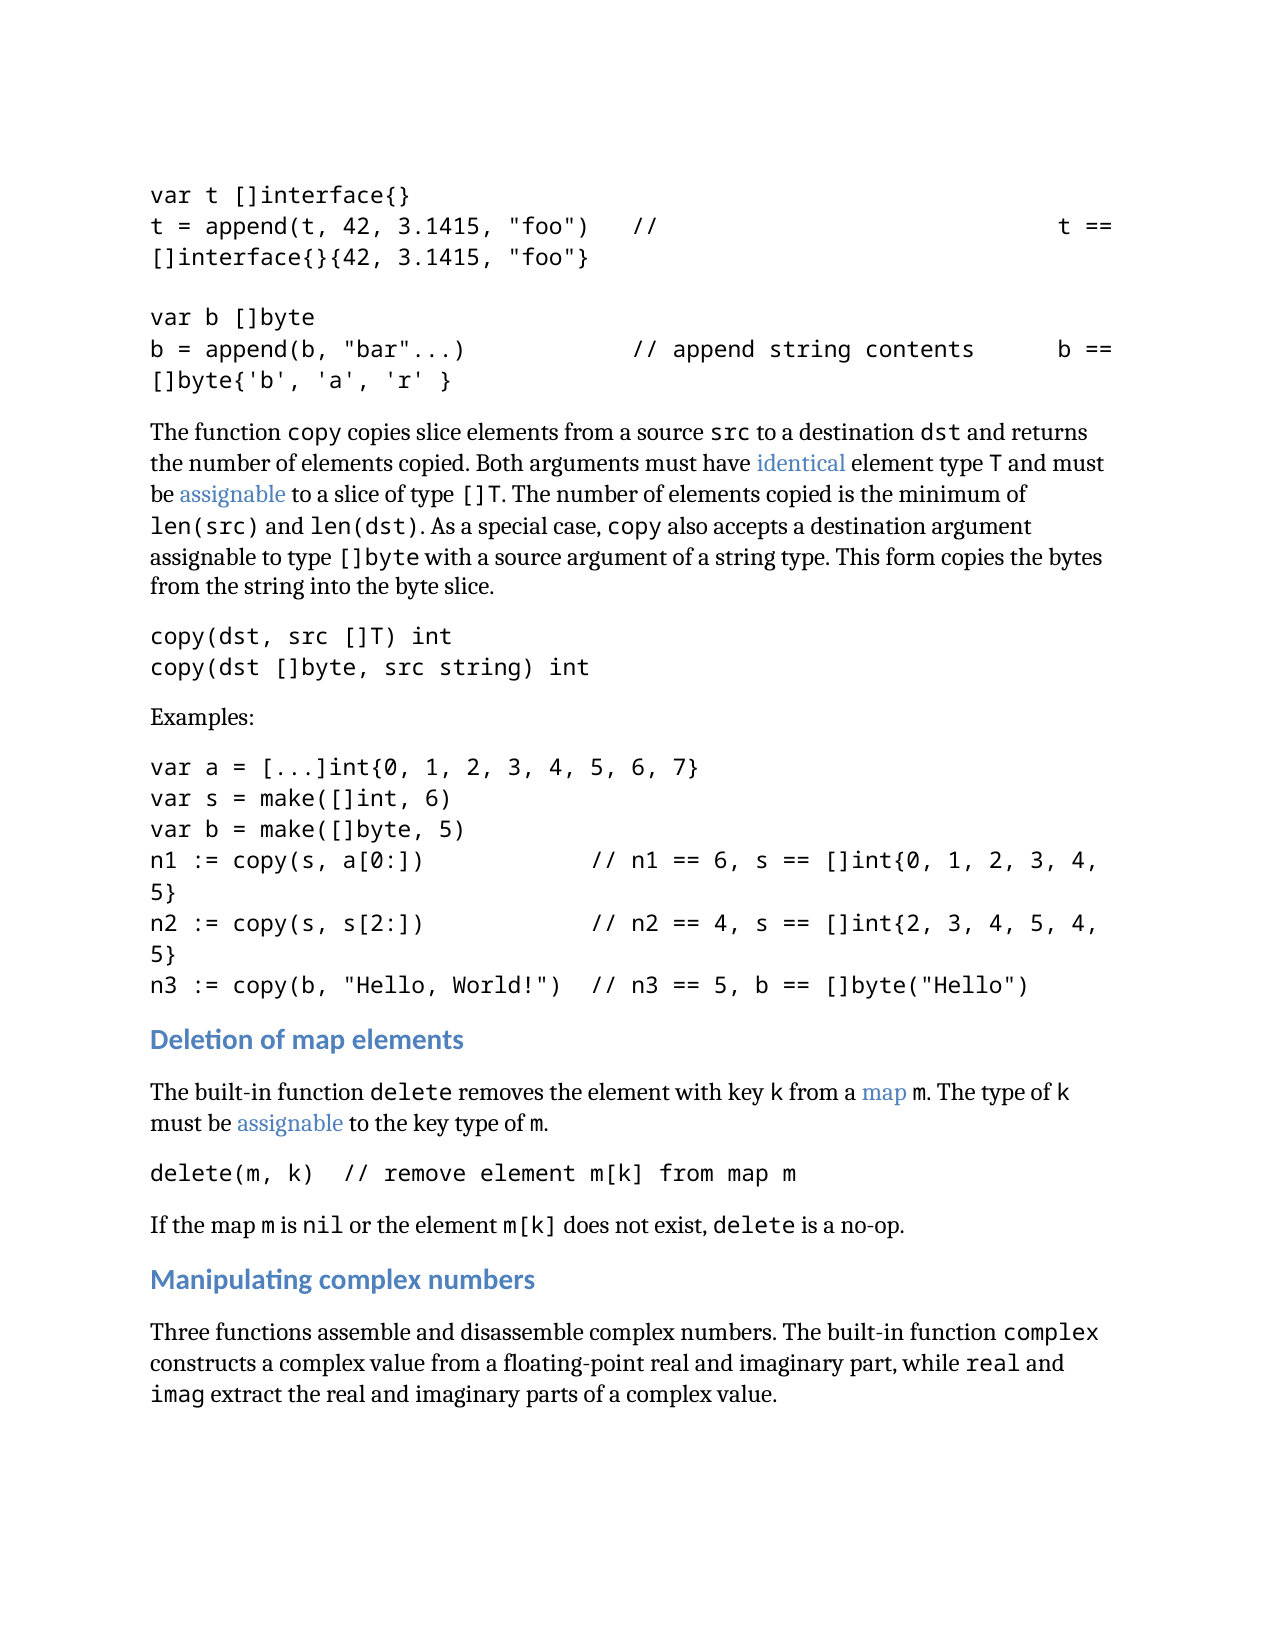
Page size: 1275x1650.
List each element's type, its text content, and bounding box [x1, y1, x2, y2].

text delete(m, k) // remove element m[k] from map m [150, 1157, 1125, 1188]
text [150, 150, 1125, 395]
text Examples: [150, 703, 1125, 732]
text The function copy copies slice elements from a source src to a destination dst and returns the number of elements copied. Both arguments must have identical element type T and must be assignable to a slice of type []T. The number of elements copied is the minimum of len(src) and len(dst). As a special case, copy also accepts a destination argument assignable to type []byte with a source argument of a string type. This form copies the bytes from the string into the byte slice. [150, 416, 1125, 601]
text The built-in function delete removes the element with key k from a map m. The type of k must be assignable to the key type of m. [150, 1076, 1125, 1138]
subtitle Manipulating complex numbers [150, 1261, 1125, 1297]
text var a = [...]int{0, 1, 2, 3, 4, 5, 6, 7} var s = make([]int, 6) var b = make([]byte, 5) n1 := copy(s, a[0:]) // n1 == 6, s == []int{0, 1, 2, 3, 4, 5} n2 := copy(s, s[2:]) // n2 == 4, s == []int{2, 3, 4, 5, 4, 5} n3 := copy(b, "Hello, World!") // n3 == 5, b == []byte("Hello") [150, 750, 1125, 1000]
subtitle Deletion of map elements [150, 1021, 1125, 1057]
text copy(dst, src []T) int copy(dst []byte, src string) int [150, 619, 1125, 682]
text If the map m is nil or the element m[k] does not exist, delete is a no-op. [150, 1209, 1125, 1240]
text Three functions assemble and disassemble complex numbers. The built-in function complex constructs a complex value from a floating-point real and imaginary part, while real and imag extract the real and imaginary parts of a complex value. [150, 1315, 1125, 1409]
